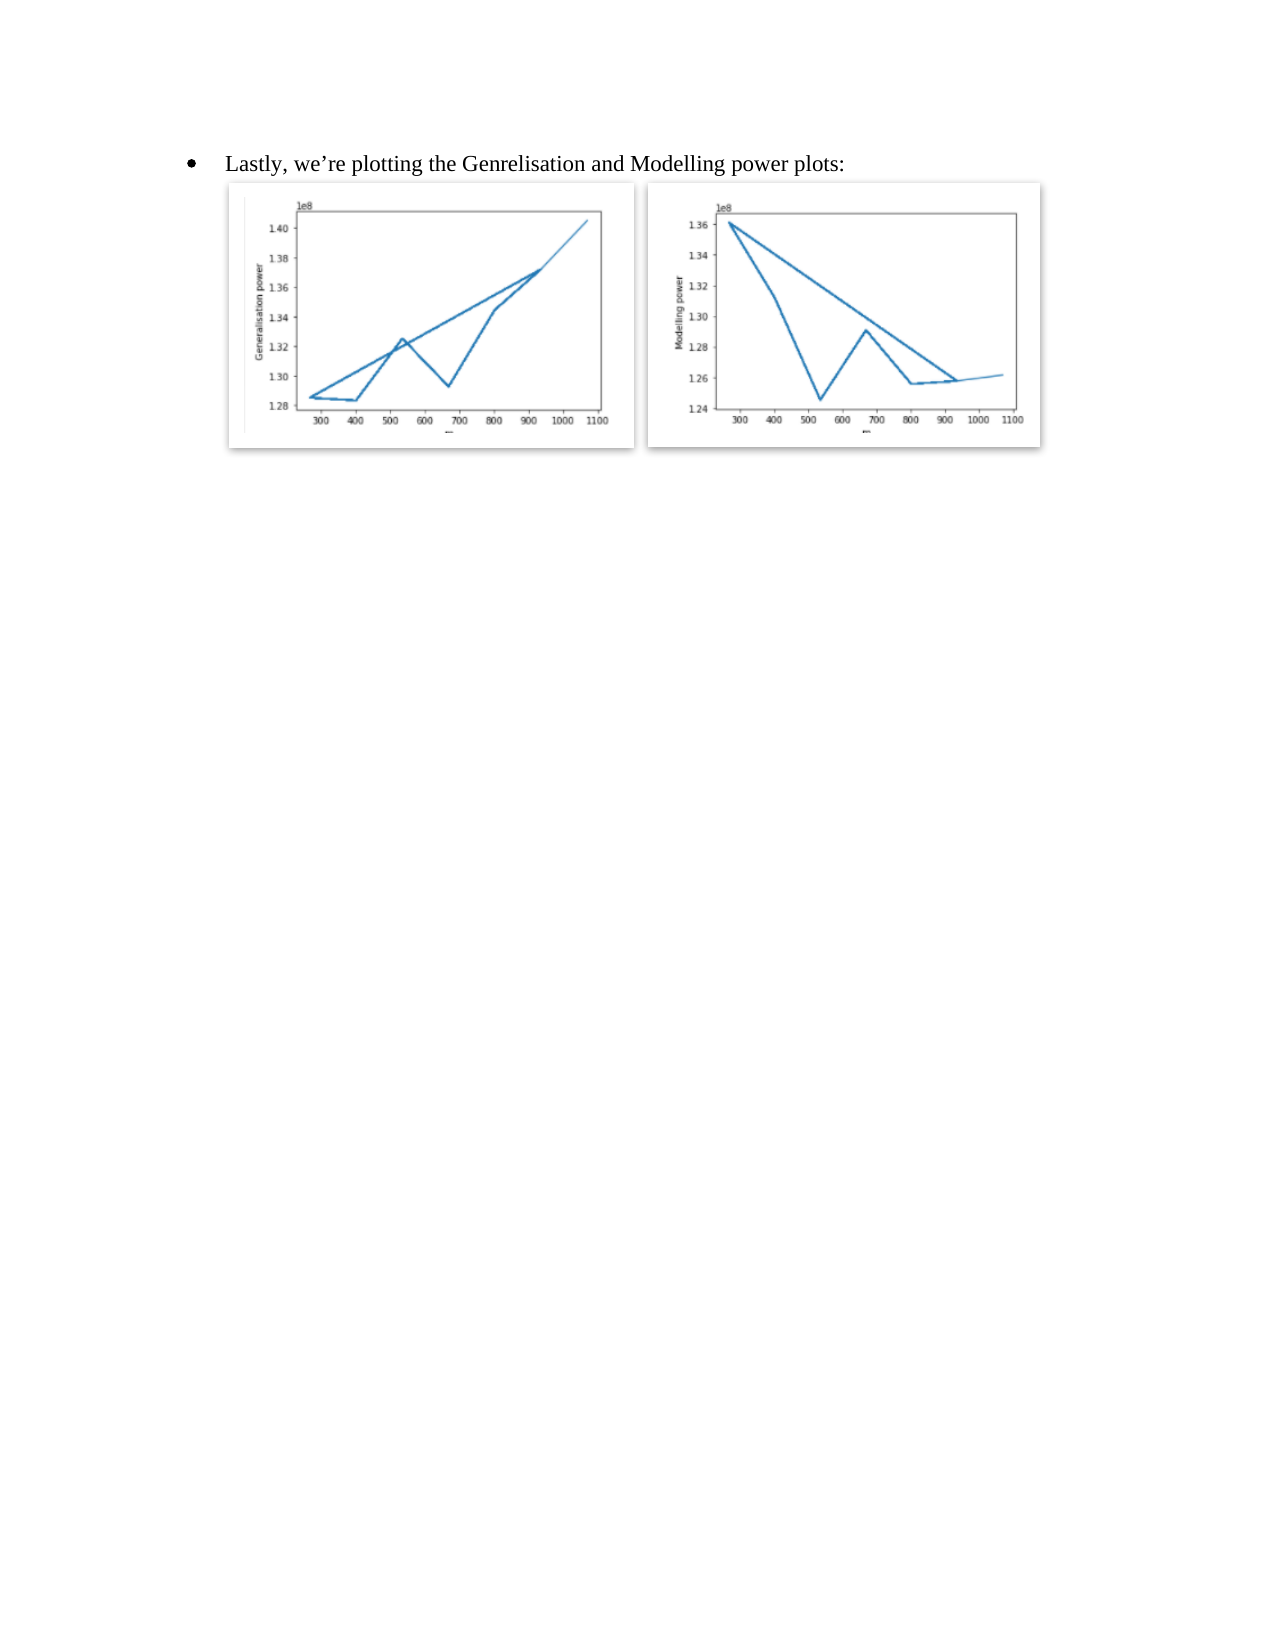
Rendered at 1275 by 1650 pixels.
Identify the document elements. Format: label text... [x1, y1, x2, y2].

picture [244, 197, 619, 433]
picture [662, 197, 1025, 433]
list Lastly, we’re plotting the Genrelisation and Modelling power plots: [187, 150, 1125, 176]
